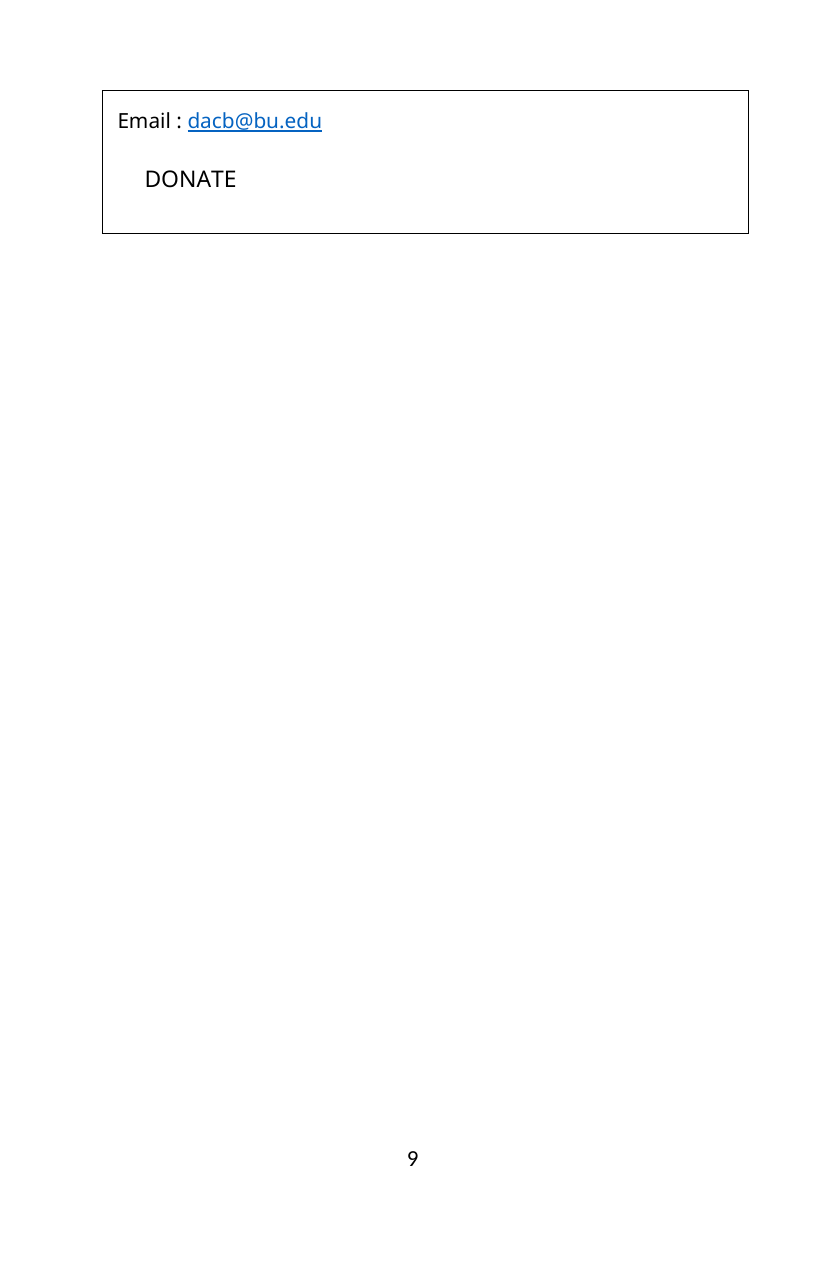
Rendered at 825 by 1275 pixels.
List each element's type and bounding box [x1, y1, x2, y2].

table_header [103, 91, 748, 233]
